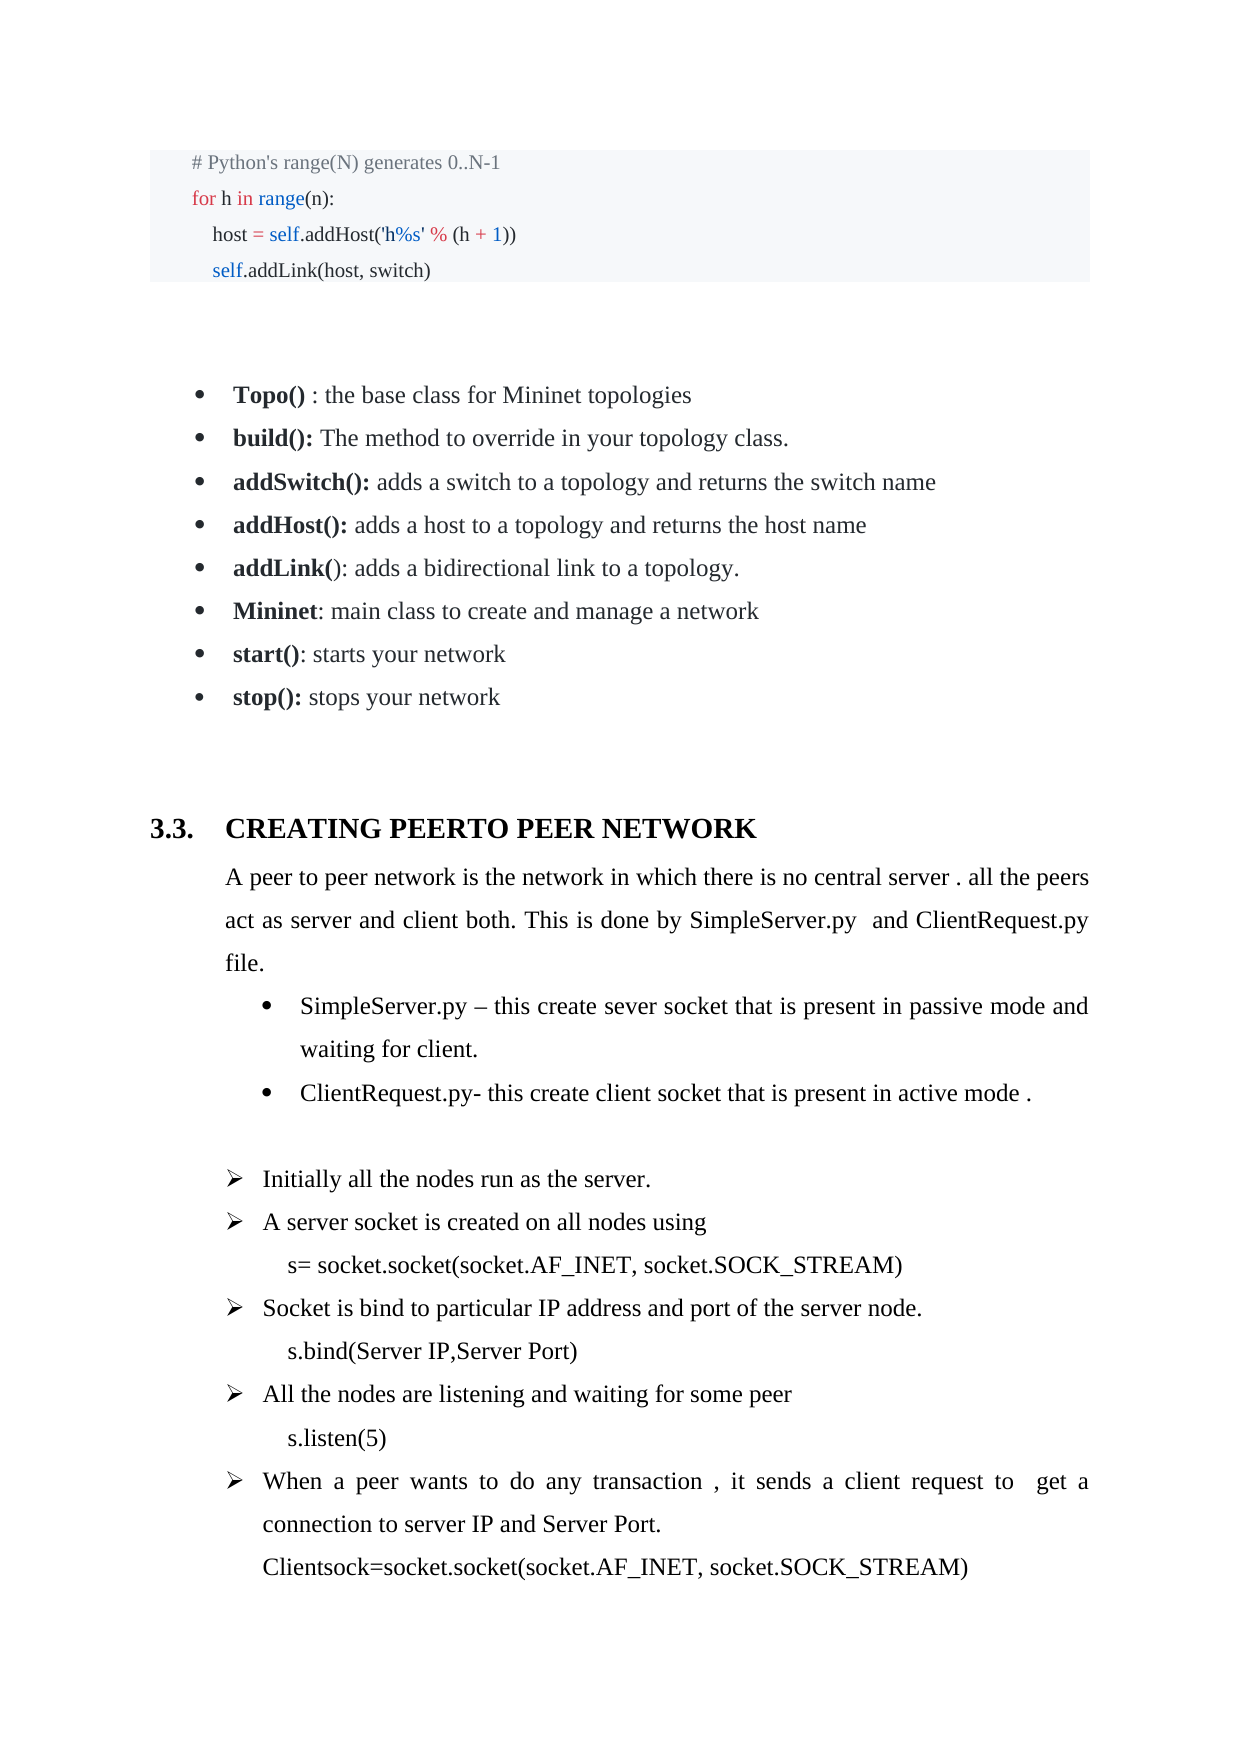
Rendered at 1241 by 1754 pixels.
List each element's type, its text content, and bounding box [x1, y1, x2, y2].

list Initially all the nodes run as the server. [225, 1164, 1090, 1193]
list A peer to peer network is the network in which there is no central server . all the peers act as server and client both. This is done by SimpleServer.py and ClientRequest.py file. [225, 862, 1090, 977]
list build(): The method to override in your topology class. [195, 423, 1090, 452]
list All the nodes are listening and waiting for some peer [225, 1379, 1090, 1408]
list A server socket is created on all nodes using [225, 1207, 1090, 1236]
text for h in range(n): [150, 186, 1090, 210]
list addSwitch(): adds a switch to a topology and returns the switch name [195, 467, 1090, 495]
list ClientRequest.py- this create client socket that is present in active mode . [262, 1078, 1090, 1106]
list Clientsock=socket.socket(socket.AF_INET, socket.SOCK_STREAM) [225, 1552, 1090, 1581]
list Mininet: main class to create and manage a network [195, 596, 1090, 625]
list stop(): stops your network [195, 682, 1090, 711]
list s.bind(Server IP,Server Port) [225, 1336, 1090, 1365]
list Socket is bind to particular IP address and port of the server node. [225, 1293, 1090, 1322]
list start(): starts your network [195, 639, 1090, 668]
list s= socket.socket(socket.AF_INET, socket.SOCK_STREAM) [225, 1250, 1090, 1279]
text self.addLink(host, switch) [150, 258, 1090, 282]
list addLink(): adds a bidirectional link to a topology. [195, 553, 1090, 582]
list addHost(): adds a host to a topology and returns the host name [195, 510, 1090, 538]
text # Python's range(N) generates 0..N-1 [150, 150, 1090, 174]
text host = self.addHost('h%s' % (h + 1)) [150, 222, 1090, 246]
list Topo() : the base class for Mininet topologies [195, 380, 1090, 409]
list s.listen(5) [225, 1423, 1090, 1451]
list CREATING PEERTO PEER NETWORK [150, 812, 1090, 845]
list When a peer wants to do any transaction , it sends a client request to get a connection to server IP and Server Port. [225, 1466, 1090, 1538]
list SimpleServer.py – this create sever socket that is present in passive mode and waiting for client. [262, 991, 1090, 1063]
